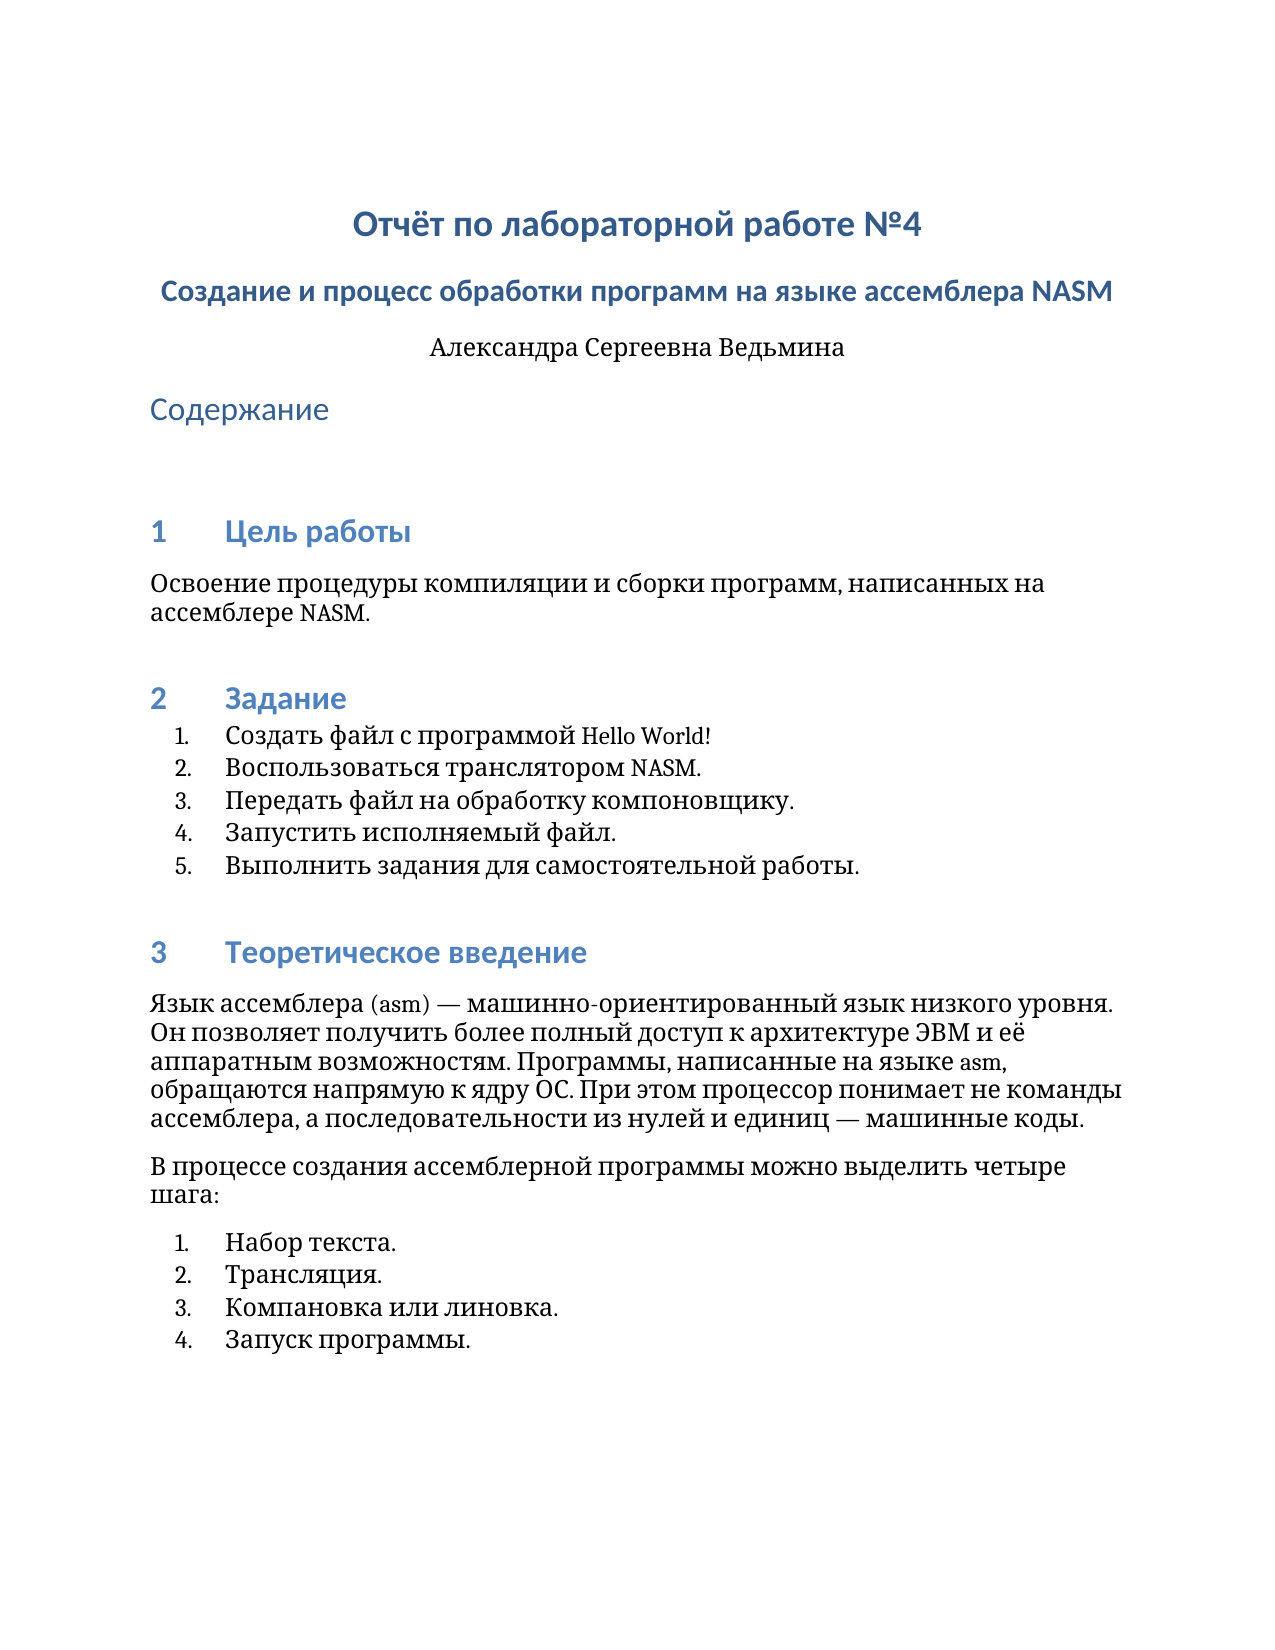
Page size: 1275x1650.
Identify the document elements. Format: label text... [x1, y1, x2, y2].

subtitle 1 Цель работы [150, 510, 1125, 551]
list Передать файл на обработку компоновщику. [175, 787, 1125, 816]
list Выполнить задания для самостоятельной работы. [175, 852, 1125, 881]
text Язык ассемблера (asm) — машинно-ориентированный язык низкого уровня. Он позволяет получить более полный доступ к архитектуре ЭВМ и её аппаратным возможностям. Программы, написанные на языке asm, обращаются напрямую к ядру ОС. При этом процессор понимает не команды ассемблера, а последовательности из нулей и единиц — машинные коды. [150, 990, 1125, 1134]
subtitle Создание и процесс обработки программ на языке ассемблера NASM [150, 271, 1125, 309]
list Компановка или линовка. [175, 1294, 1125, 1323]
text Освоение процедуры компиляции и сборки программ, написанных на ассемблере NASM. [150, 570, 1125, 627]
list Воспользоваться транслятором NASM. [175, 754, 1125, 783]
list Запуск программы. [175, 1326, 1125, 1355]
title Отчёт по лабораторной работе №4 [150, 200, 1125, 246]
text В процессе создания ассемблерной программы можно выделить четыре шага: [150, 1153, 1125, 1210]
list Трансляция. [175, 1261, 1125, 1290]
text Александра Сергеевна Ведьмина [150, 334, 1125, 363]
list Запустить исполняемый файл. [175, 819, 1125, 848]
list Создать файл с программой Hello World! [175, 722, 1125, 751]
list Набор текста. [175, 1229, 1125, 1258]
subtitle 2 Задание [150, 677, 1125, 718]
subtitle 3 Теоретическое введение [150, 931, 1125, 971]
